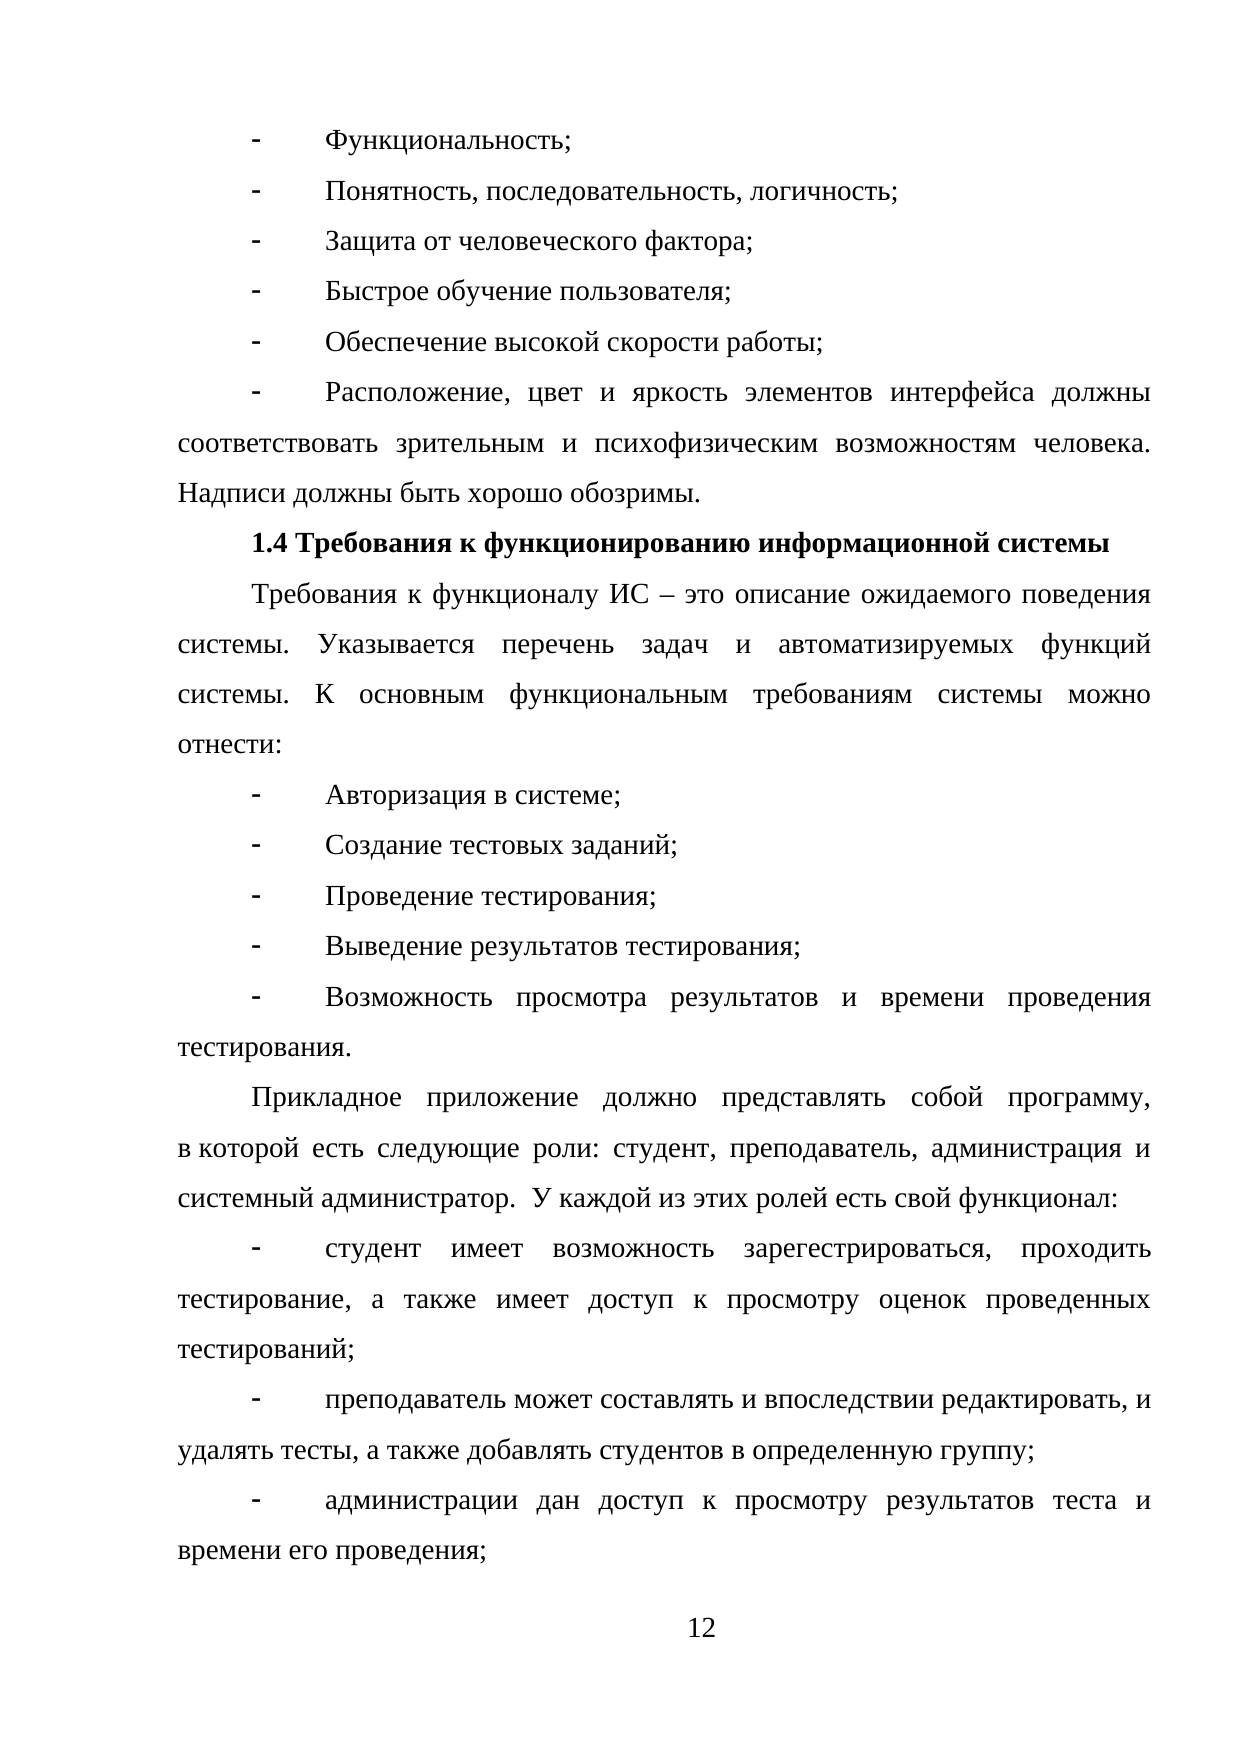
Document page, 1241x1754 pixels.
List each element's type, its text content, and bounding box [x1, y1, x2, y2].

list преподаватель может составлять и впоследствии редактировать, и удалять тесты, а также добавлять студентов в определенную группу; [177, 1381, 1152, 1465]
list студент имеет возможность зарегестрироваться, проходить тестирование, а также имеет доступ к просмотру оценок проведенных тестирований; [177, 1230, 1152, 1364]
text Требования к функционалу ИС – это описание ожидаемого поведения системы. Указывается перечень задач и автоматизируемых функций системы. К основным функциональным требованиям системы можно отнести: [177, 576, 1152, 760]
subtitle 1.4 Требования к функционированию информационной системы [177, 525, 1152, 559]
list Защита от человеческого фактора; [177, 223, 1152, 257]
text Прикладное приложение должно представлять собой программу, в которой есть следующие роли: студент, преподаватель, администрация и системный администратор. У каждой из этих ролей есть свой функционал: [177, 1079, 1152, 1213]
list Создание тестовых заданий; [177, 827, 1152, 861]
list Проведение тестирования; [177, 878, 1152, 911]
list Обеспечение высокой скорости работы; [177, 324, 1152, 358]
list Понятность, последовательность, логичность; [177, 173, 1152, 206]
list Быстрое обучение пользователя; [177, 273, 1152, 307]
list Возможность просмотра результатов и времени проведения тестирования. [177, 979, 1152, 1063]
list Расположение, цвет и яркость элементов интерфейса должны соответствовать зрительным и психофизическим возможностям человека. Надписи должны быть хорошо обозримы. [177, 374, 1152, 509]
list Выведение результатов тестирования; [177, 928, 1152, 962]
list Функциональность; [177, 122, 1152, 156]
list Авторизация в системе; [177, 777, 1152, 811]
list администрации дан доступ к просмотру результатов теста и времени его проведения; [177, 1482, 1152, 1566]
